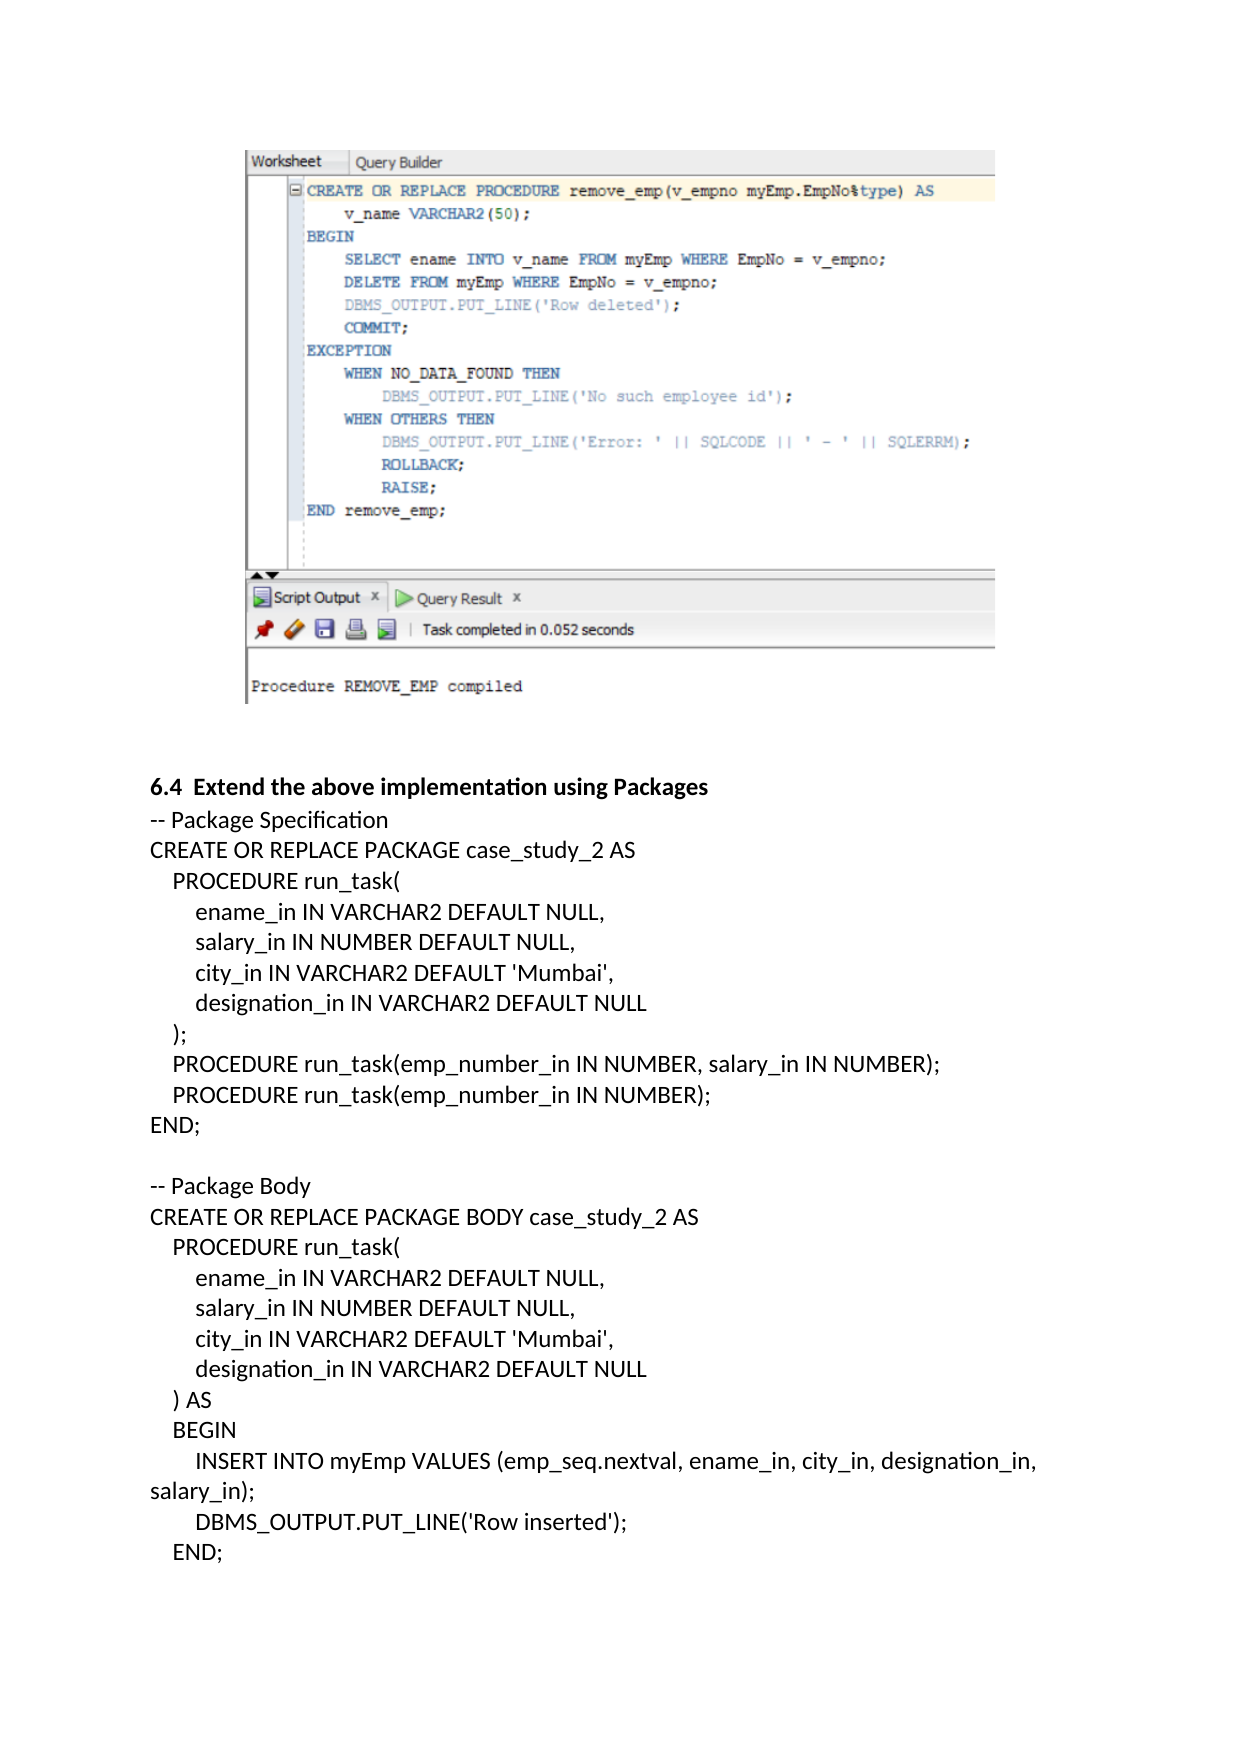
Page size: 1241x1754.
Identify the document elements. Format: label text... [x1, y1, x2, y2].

text -- Package Specification [150, 804, 1090, 834]
text salary_in IN NUMBER DEFAULT NULL, [150, 1292, 1090, 1323]
text city_in IN VARCHAR2 DEFAULT 'Mumbai', [150, 1323, 1090, 1353]
text DBMS_OUTPUT.PUT_LINE('Row inserted'); [150, 1506, 1090, 1537]
text CREATE OR REPLACE PACKAGE BODY case_study_2 AS [150, 1201, 1090, 1231]
text PROCEDURE run_task(emp_number_in IN NUMBER, salary_in IN NUMBER); [150, 1048, 1090, 1079]
text designation_in IN VARCHAR2 DEFAULT NULL [150, 1353, 1090, 1384]
text ); [150, 1018, 1090, 1048]
text PROCEDURE run_task( [150, 865, 1090, 896]
text BEGIN [150, 1414, 1090, 1445]
text END; [150, 1109, 1090, 1140]
text 6.4 Extend the above implementation using Packages [150, 771, 1090, 802]
text ename_in IN VARCHAR2 DEFAULT NULL, [150, 896, 1090, 926]
text END; [150, 1537, 1090, 1567]
text INSERT INTO myEmp VALUES (emp_seq.nextval, ename_in, city_in, designation_in, salary_in); [150, 1445, 1090, 1506]
text city_in IN VARCHAR2 DEFAULT 'Mumbai', [150, 957, 1090, 987]
text ename_in IN VARCHAR2 DEFAULT NULL, [150, 1262, 1090, 1292]
text CREATE OR REPLACE PACKAGE case_study_2 AS [150, 834, 1090, 865]
text salary_in IN NUMBER DEFAULT NULL, [150, 926, 1090, 957]
text -- Package Body [150, 1170, 1090, 1201]
text PROCEDURE run_task(emp_number_in IN NUMBER); [150, 1079, 1090, 1109]
text ) AS [150, 1384, 1090, 1414]
text PROCEDURE run_task( [150, 1231, 1090, 1262]
text designation_in IN VARCHAR2 DEFAULT NULL [150, 987, 1090, 1018]
